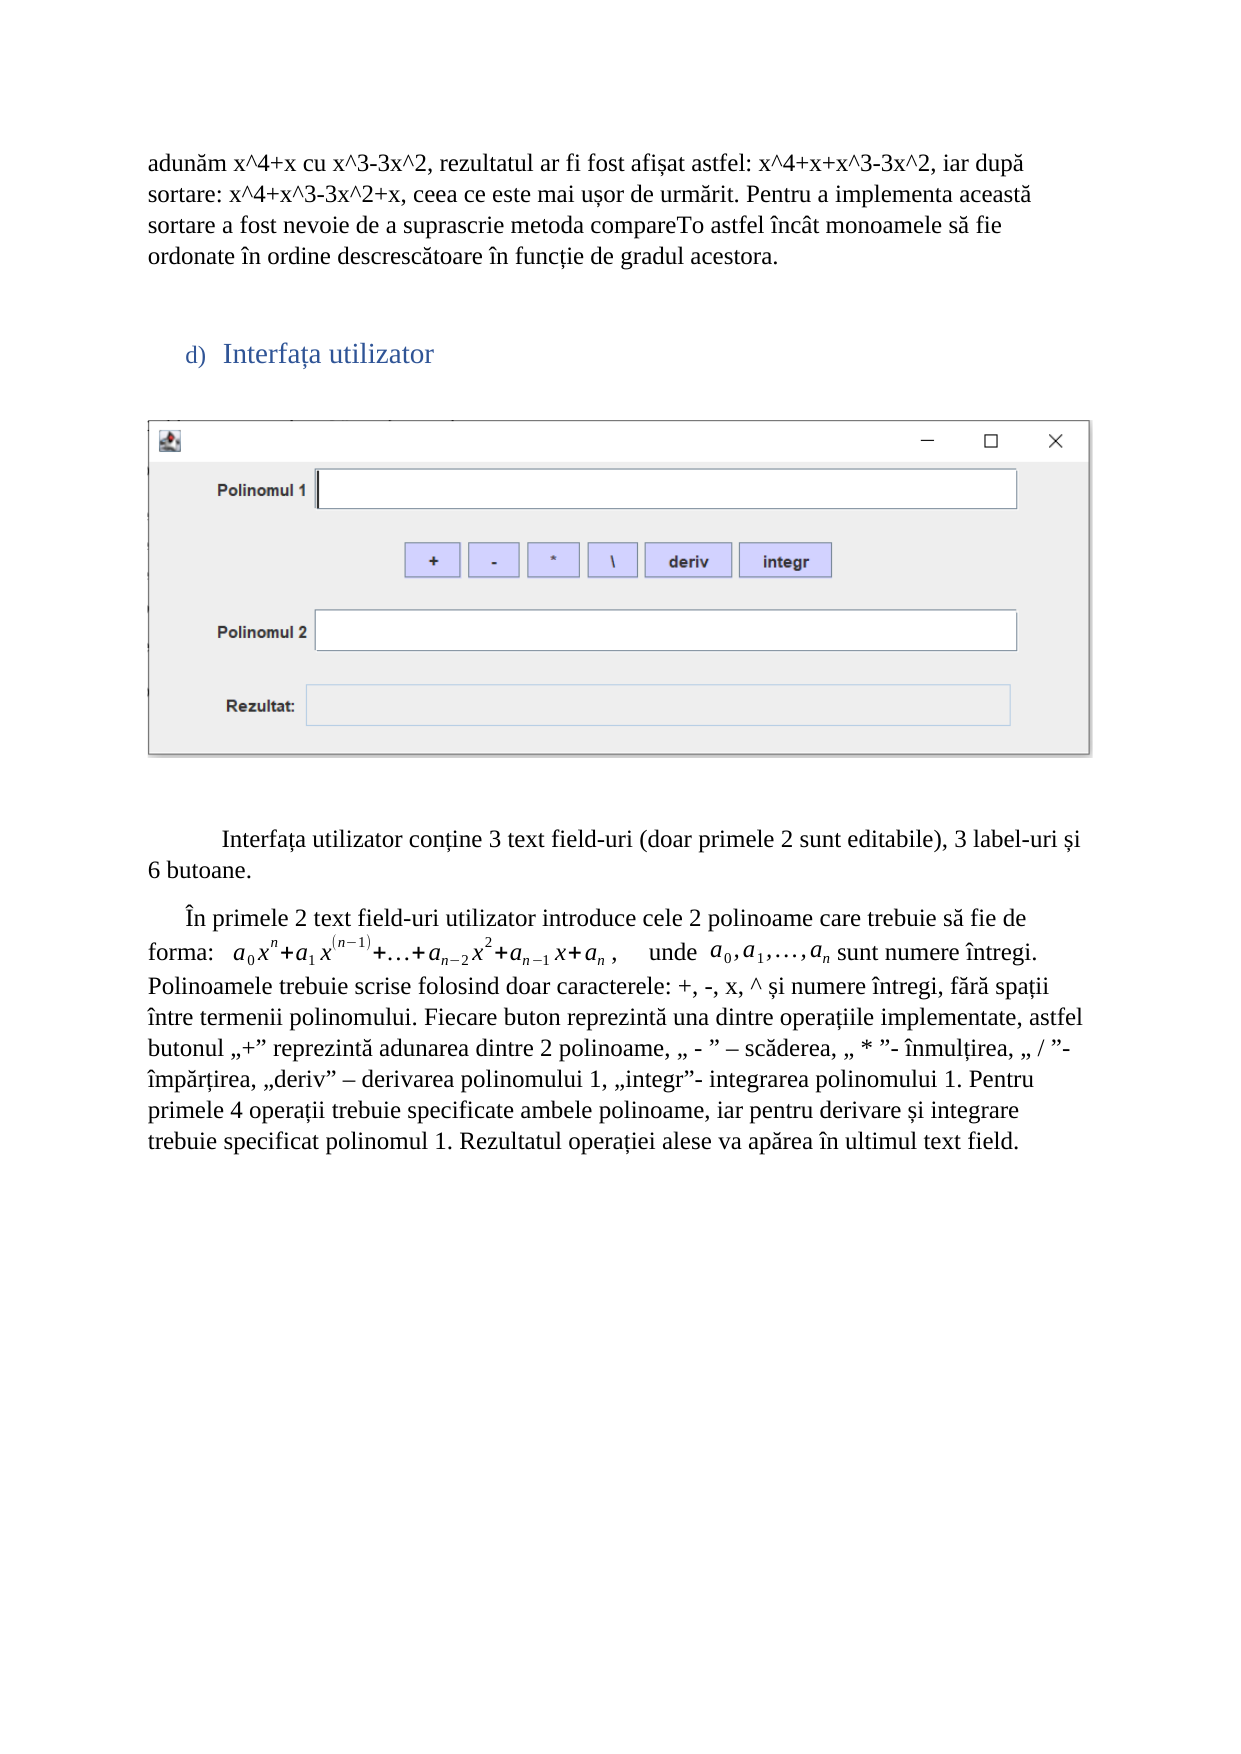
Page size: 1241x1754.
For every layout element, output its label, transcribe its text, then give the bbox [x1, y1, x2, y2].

text În primele 2 text field-uri utilizator introduce cele 2 polinoame care trebuie să fie de forma: , unde sunt numere întregi. Polinoamele trebuie scrise folosind doar caracterele: +, -, x, ^ și numere întregi, fără spații între termenii polinomului. Fiecare buton reprezintă una dintre operațiile implementate, astfel butonul „+” reprezintă adunarea dintre 2 polinoame, „ - ” – scăderea, „ * ”- înmulțirea, „ / ”- împărțirea, „deriv” – derivarea polinomului 1, „integr”- integrarea polinomului 1. Pentru primele 4 operații trebuie specificate ambele polinoame, iar pentru derivare și integrare trebuie specificat polinomul 1. Rezultatul operației alese va apărea în ultimul text field. [148, 903, 1093, 1155]
picture [147, 420, 1093, 758]
subtitle Interfața utilizator [185, 336, 1093, 370]
text Interfața utilizator conține 3 text field-uri (doar primele 2 sunt editabile), 3 label-uri și 6 butoane. [148, 824, 1093, 884]
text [148, 148, 1093, 269]
